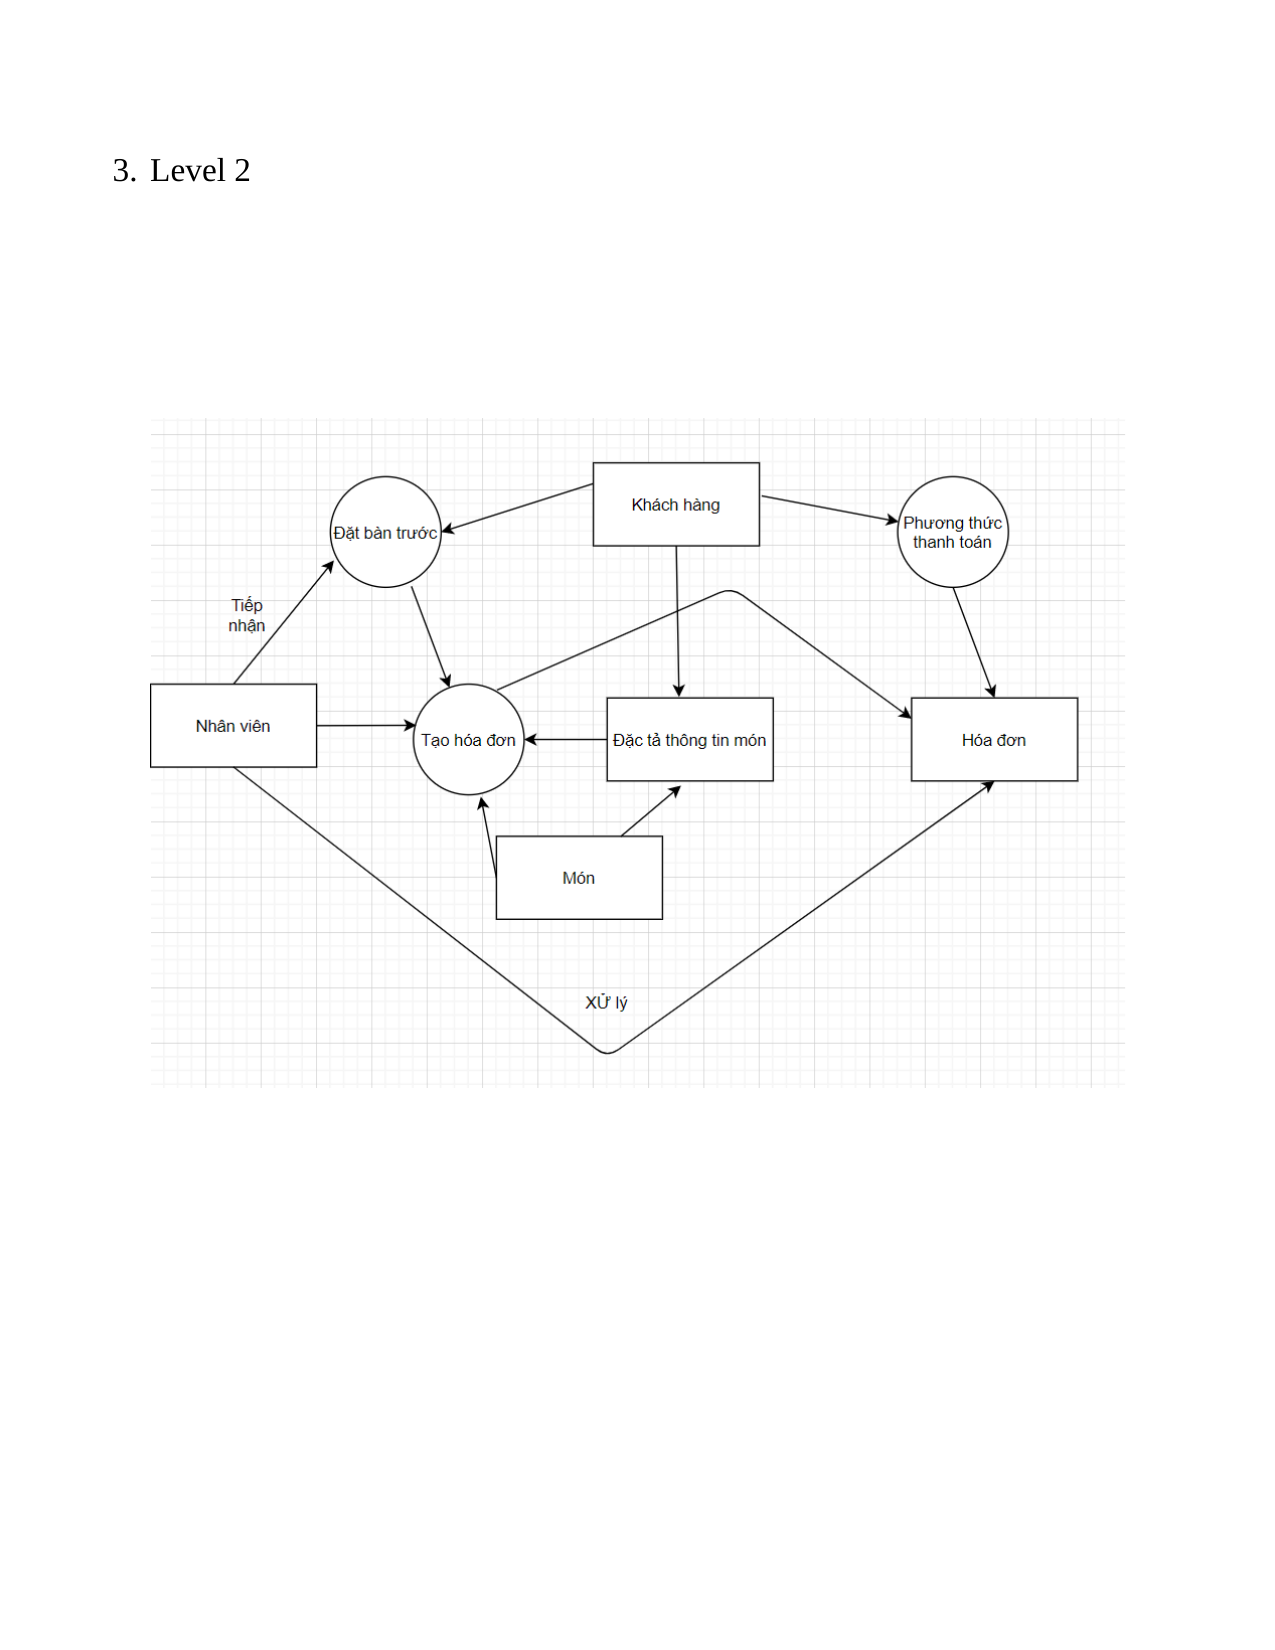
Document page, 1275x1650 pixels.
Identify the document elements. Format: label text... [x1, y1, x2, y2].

list Level 2 [112, 150, 1125, 188]
picture [150, 418, 1125, 1088]
